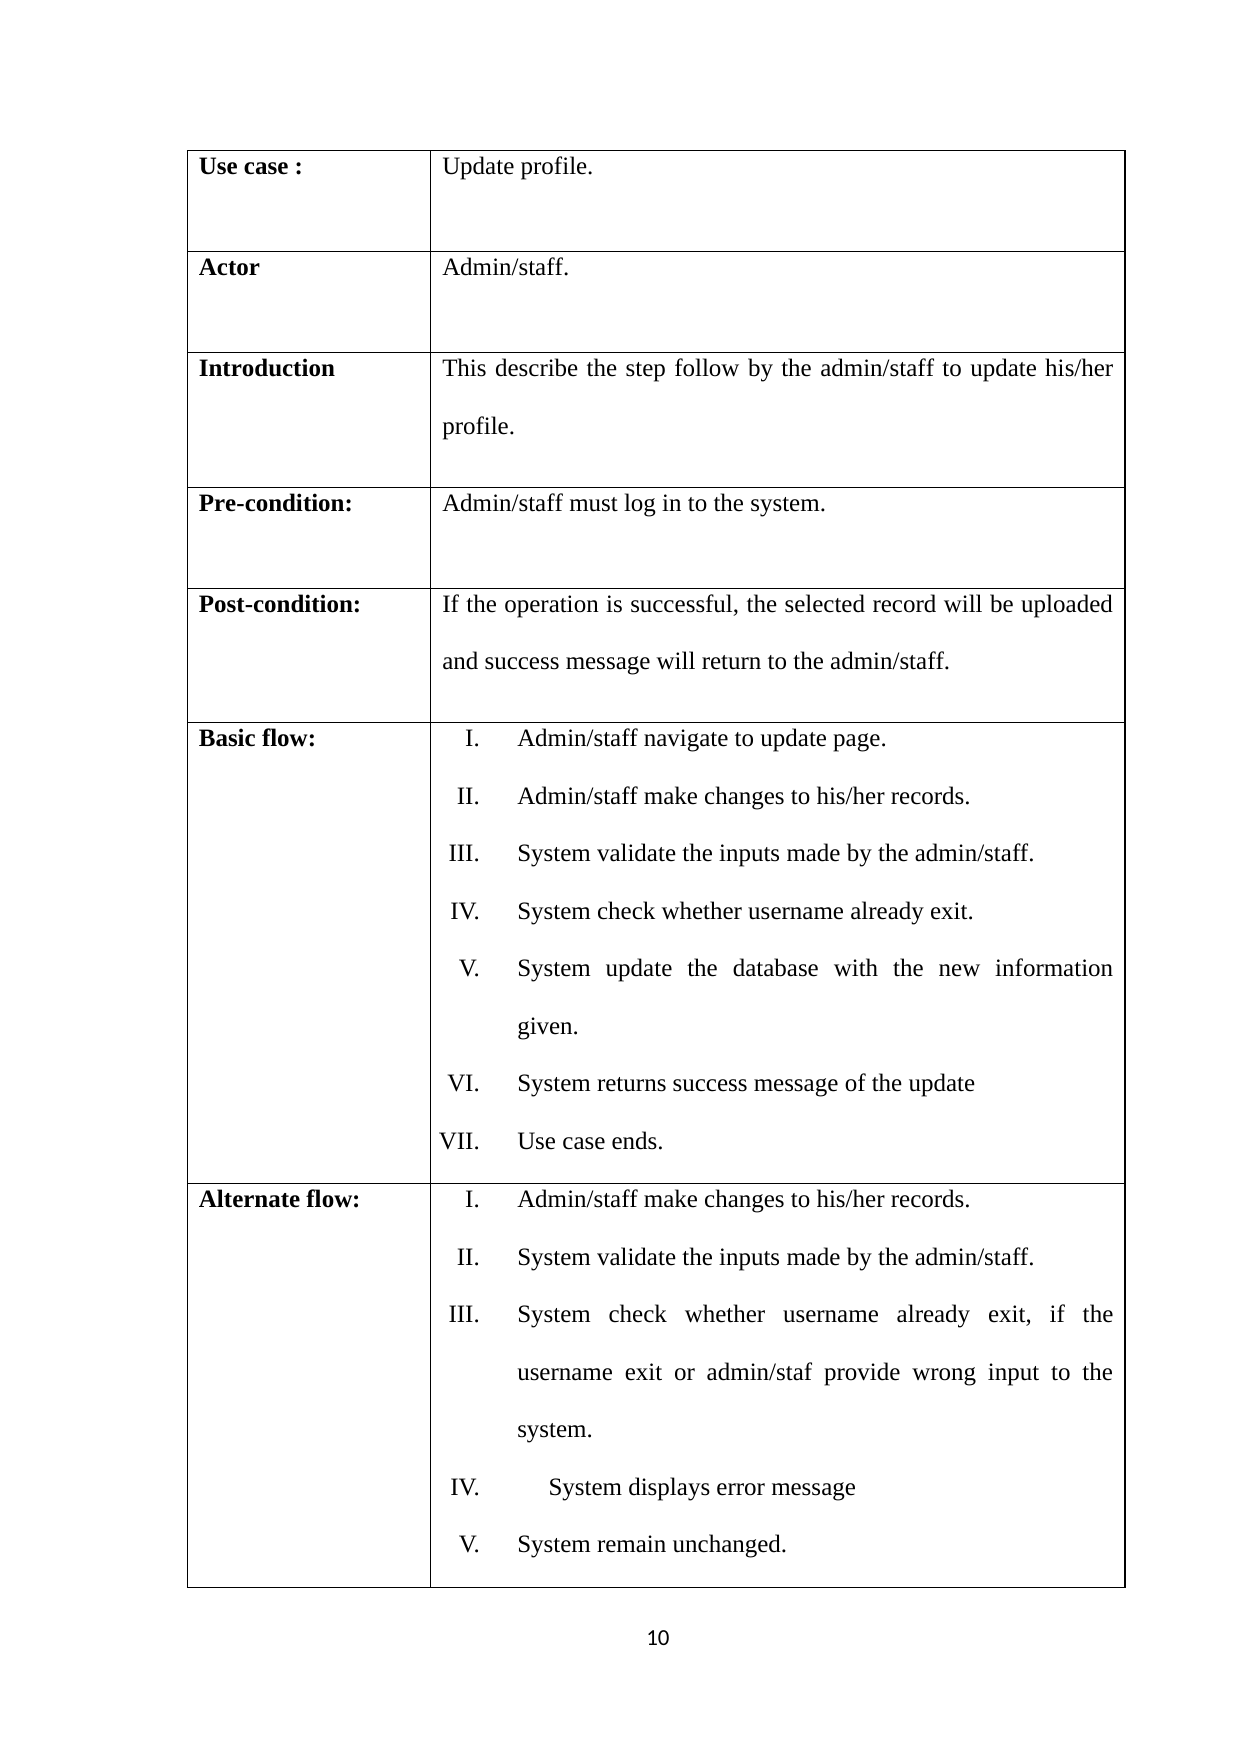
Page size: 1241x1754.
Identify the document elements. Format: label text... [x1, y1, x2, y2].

table_cell Introduction [188, 353, 430, 487]
table_cell Actor [188, 252, 430, 352]
table_cell Pre-condition: [188, 488, 430, 588]
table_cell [431, 1184, 1124, 1587]
table_cell This describe the step follow by the admin/staff to update his/her profile. [431, 353, 1124, 487]
table_cell Admin/staff. [431, 252, 1124, 352]
table_cell Update profile. [431, 151, 1124, 251]
table_cell Basic flow: [188, 723, 430, 1183]
table_cell Alternate flow: [188, 1184, 430, 1587]
table_cell Use case : [188, 151, 430, 251]
table_cell Admin/staff navigate to update page. Admin/staff make changes to his/her records. System validate the inputs made by the admin/staff. System check whether username already exit. System update the database with the new information given. System returns success message of the update Use case ends. [431, 723, 1124, 1183]
table_cell Post-condition: [188, 589, 430, 722]
table_cell Admin/staff must log in to the system. [431, 488, 1124, 588]
table_cell If the operation is successful, the selected record will be uploaded and success message will return to the admin/staff. [431, 589, 1124, 722]
